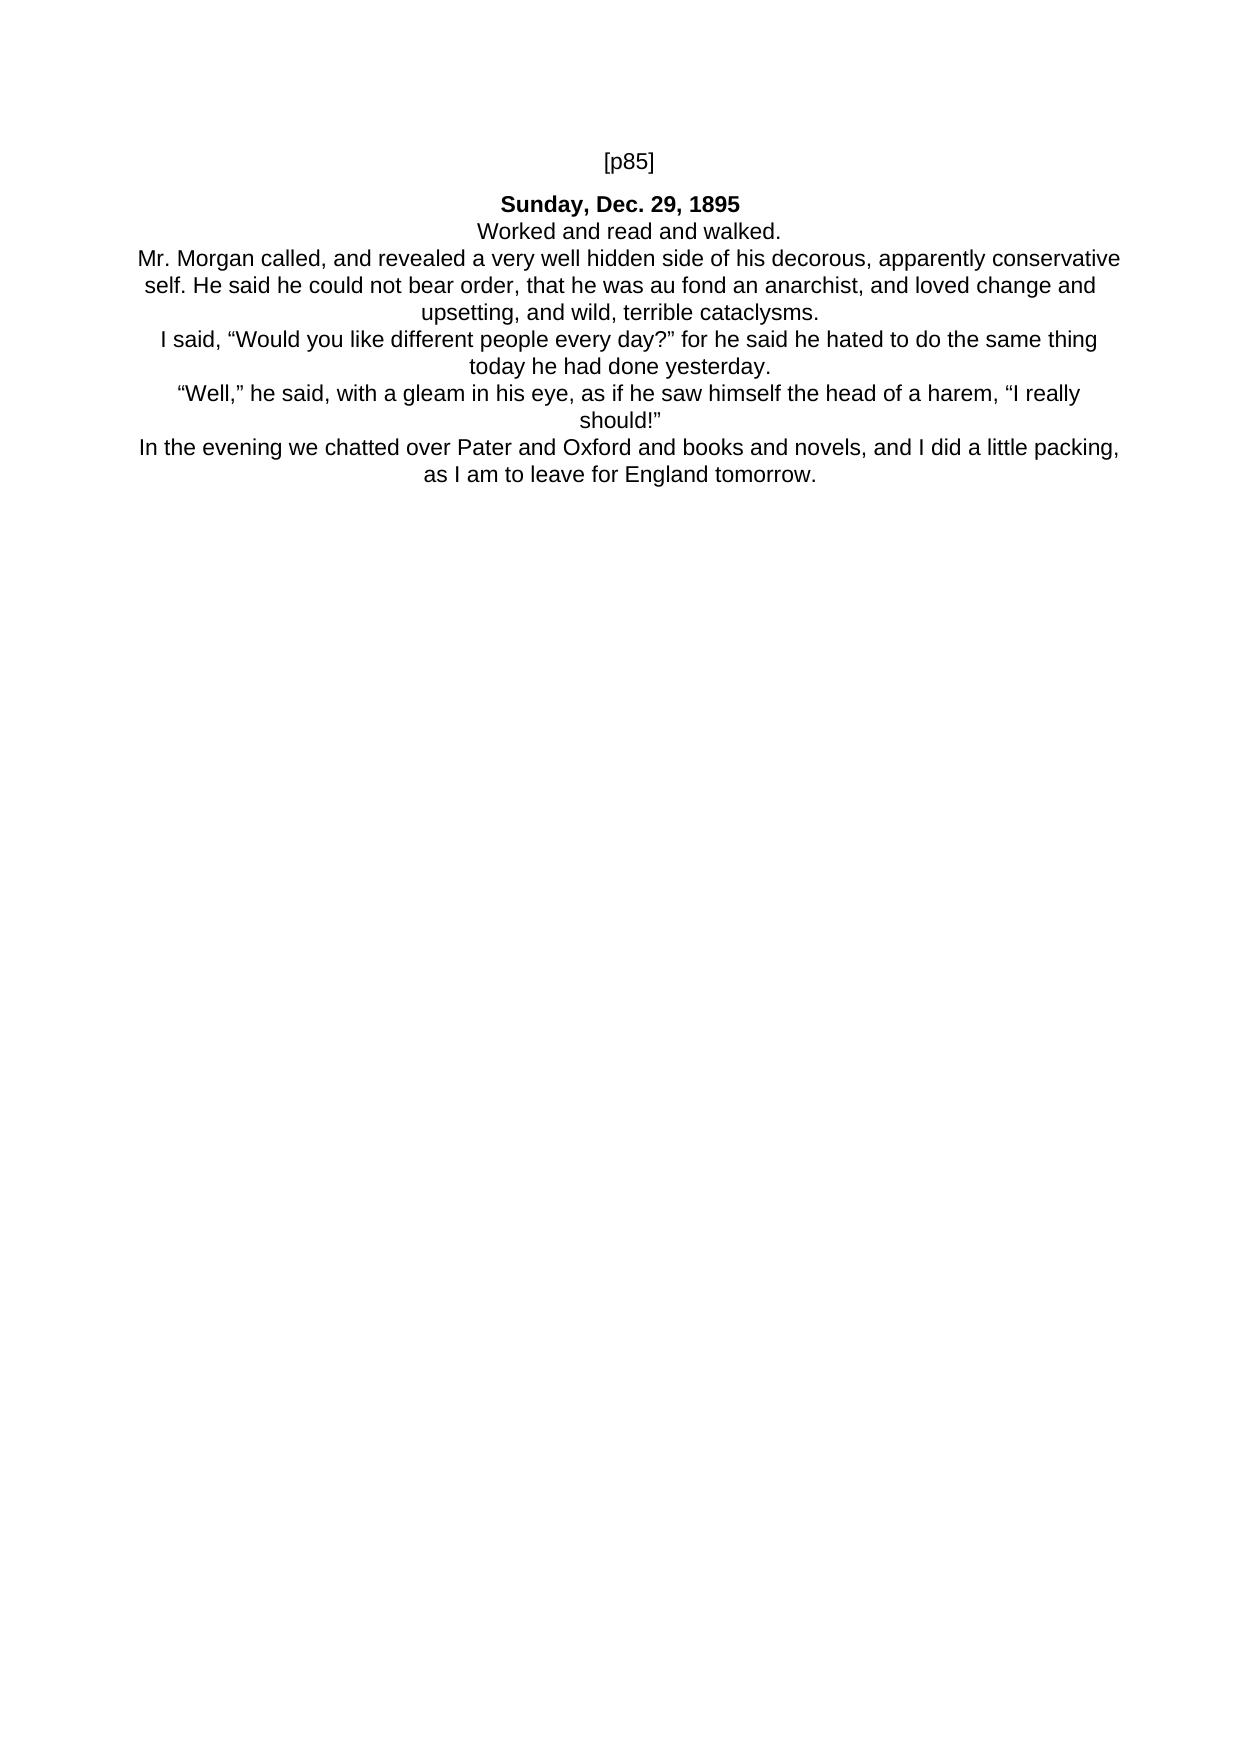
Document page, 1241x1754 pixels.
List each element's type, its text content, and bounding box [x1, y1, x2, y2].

text Mr. Morgan called, and revealed a very well hidden side of his decorous, apparently conservative self. He said he could not bear order, that he was au fond an anarchist, and loved change and upsetting, and wild, terrible cataclysms. [118, 244, 1122, 326]
text [p85] [118, 148, 1122, 175]
text I said, “Would you like different people every day?” for he said he hated to do the same thing today he had done yesterday. [118, 326, 1122, 380]
text “Well,” he said, with a gleam in his eye, as if he saw himself the head of a harem, “I really should!” [118, 380, 1122, 434]
text Sunday, Dec. 29, 1895 [118, 191, 1122, 217]
text In the evening we chatted over Pater and Oxford and books and novels, and I did a little packing, as I am to leave for England tomorrow. [118, 434, 1122, 488]
text Worked and read and walked. [118, 217, 1122, 244]
